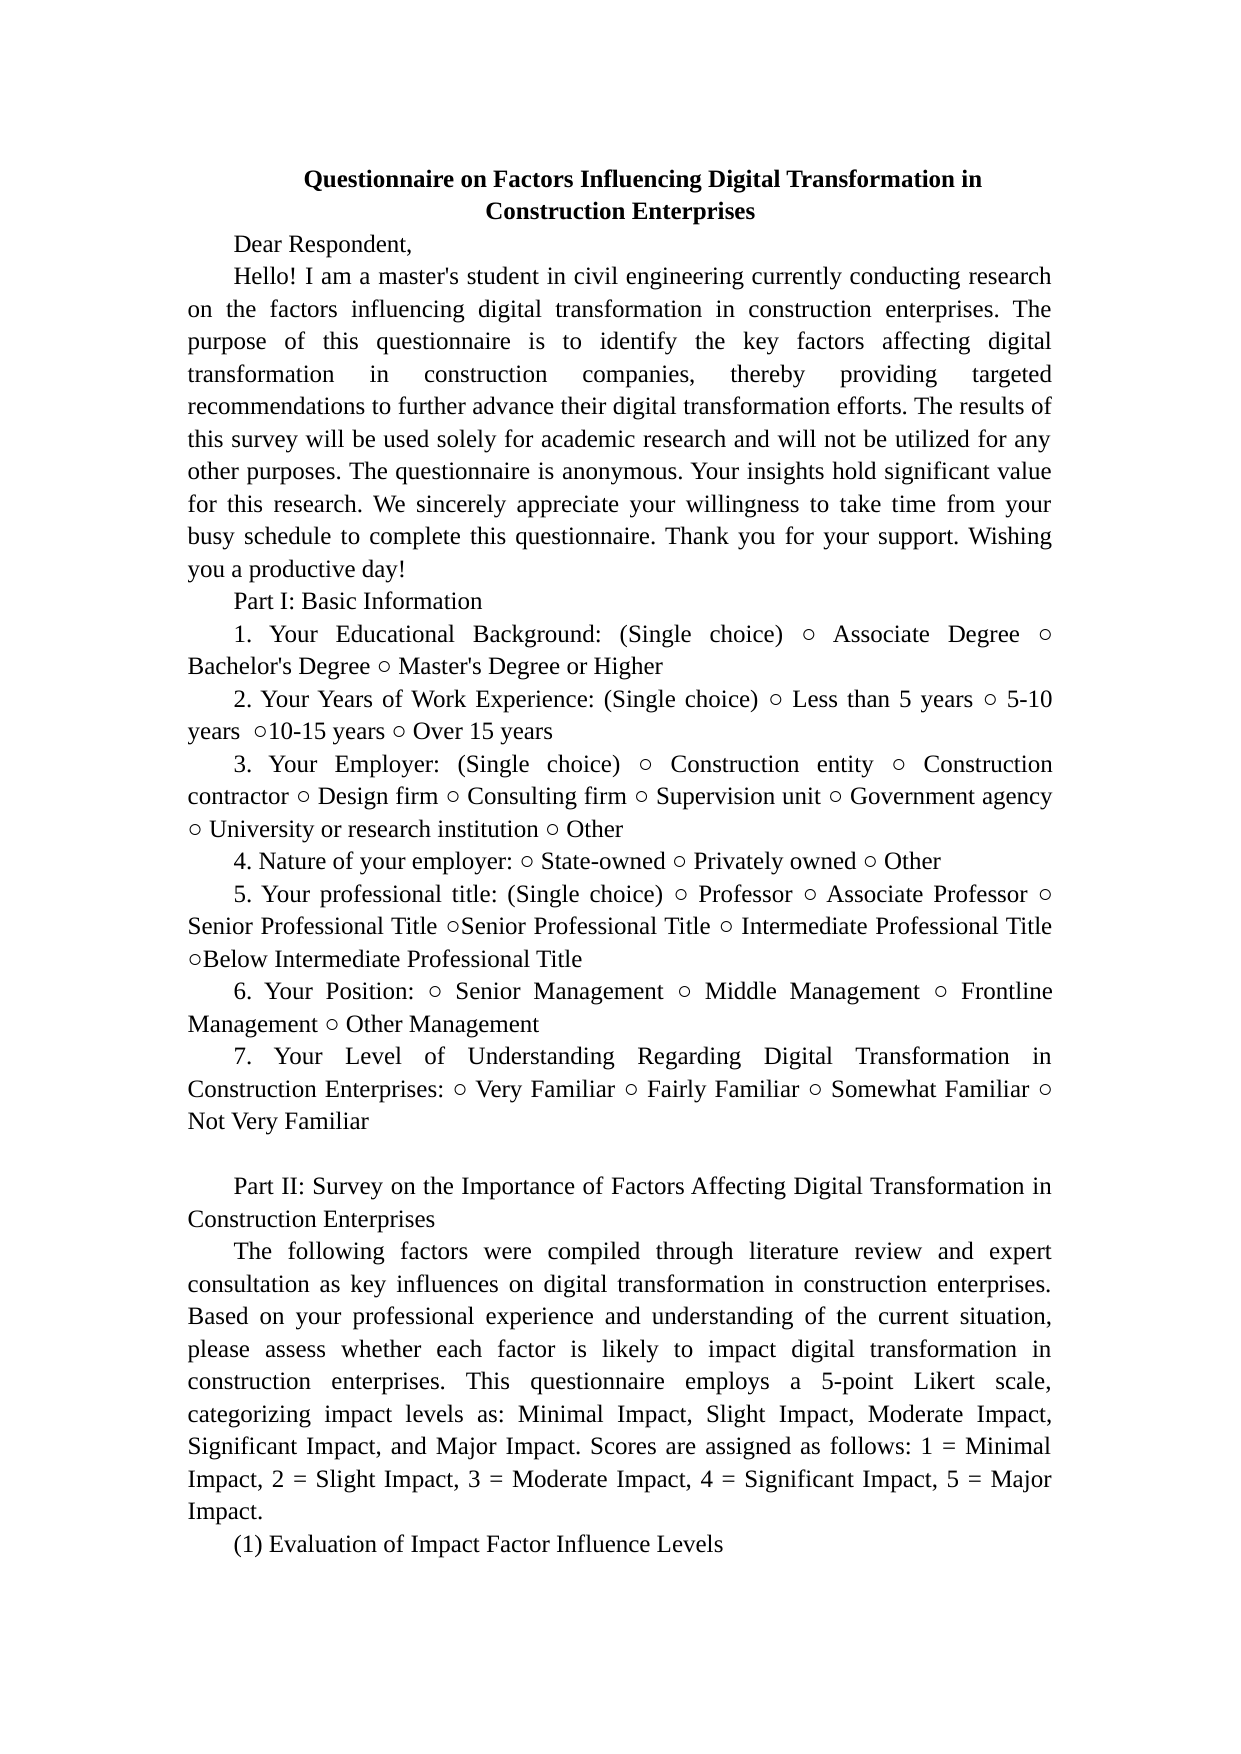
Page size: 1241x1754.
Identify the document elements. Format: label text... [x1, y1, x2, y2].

text The following factors were compiled through literature review and expert consultation as key influences on digital transformation in construction enterprises. Based on your professional experience and understanding of the current situation, please assess whether each factor is likely to impact digital transformation in construction enterprises. This questionnaire employs a 5-point Likert scale, categorizing impact levels as: Minimal Impact, Slight Impact, Moderate Impact, Significant Impact, and Major Impact. Scores are assigned as follows: 1 = Minimal Impact, 2 = Slight Impact, 3 = Moderate Impact, 4 = Significant Impact, 5 = Major Impact. [187, 1234, 1053, 1527]
text 3. Your Employer: (Single choice) ○ Construction entity ○ Construction contractor ○ Design firm ○ Consulting firm ○ Supervision unit ○ Government agency ○ University or research institution ○ Other [187, 747, 1053, 844]
text Part I: Basic Information [187, 584, 1053, 617]
text 1. Your Educational Background: (Single choice) ○ Associate Degree ○ Bachelor's Degree ○ Master's Degree or Higher [187, 617, 1053, 682]
text Dear Respondent, [187, 227, 1053, 259]
list Evaluation of Impact Factor Influence Levels [187, 1527, 1053, 1559]
text 4. Nature of your employer: ○ State-owned ○ Privately owned ○ Other [187, 844, 1053, 877]
text 5. Your professional title: (Single choice) ○ Professor ○ Associate Professor ○ Senior Professional Title ○Senior Professional Title ○ Intermediate Professional Title ○Below Intermediate Professional Title [187, 877, 1053, 974]
text Part II: Survey on the Importance of Factors Affecting Digital Transformation in Construction Enterprises [187, 1169, 1053, 1234]
text 2. Your Years of Work Experience: (Single choice) ○ Less than 5 years ○ 5-10 years ○10-15 years ○ Over 15 years [187, 682, 1053, 747]
text 7. Your Level of Understanding Regarding Digital Transformation in Construction Enterprises: ○ Very Familiar ○ Fairly Familiar ○ Somewhat Familiar ○ Not Very Familiar [187, 1039, 1053, 1137]
text Hello! I am a master's student in civil engineering currently conducting research on the factors influencing digital transformation in construction enterprises. The purpose of this questionnaire is to identify the key factors affecting digital transformation in construction companies, thereby providing targeted recommendations to further advance their digital transformation efforts. The results of this survey will be used solely for academic research and will not be utilized for any other purposes. The questionnaire is anonymous. Your insights hold significant value for this research. We sincerely appreciate your willingness to take time from your busy schedule to complete this questionnaire. Thank you for your support. Wishing you a productive day! [187, 259, 1053, 584]
text Questionnaire on Factors Influencing Digital Transformation in Construction Enterprises [187, 162, 1053, 227]
text 6. Your Position: ○ Senior Management ○ Middle Management ○ Frontline Management ○ Other Management [187, 974, 1053, 1039]
